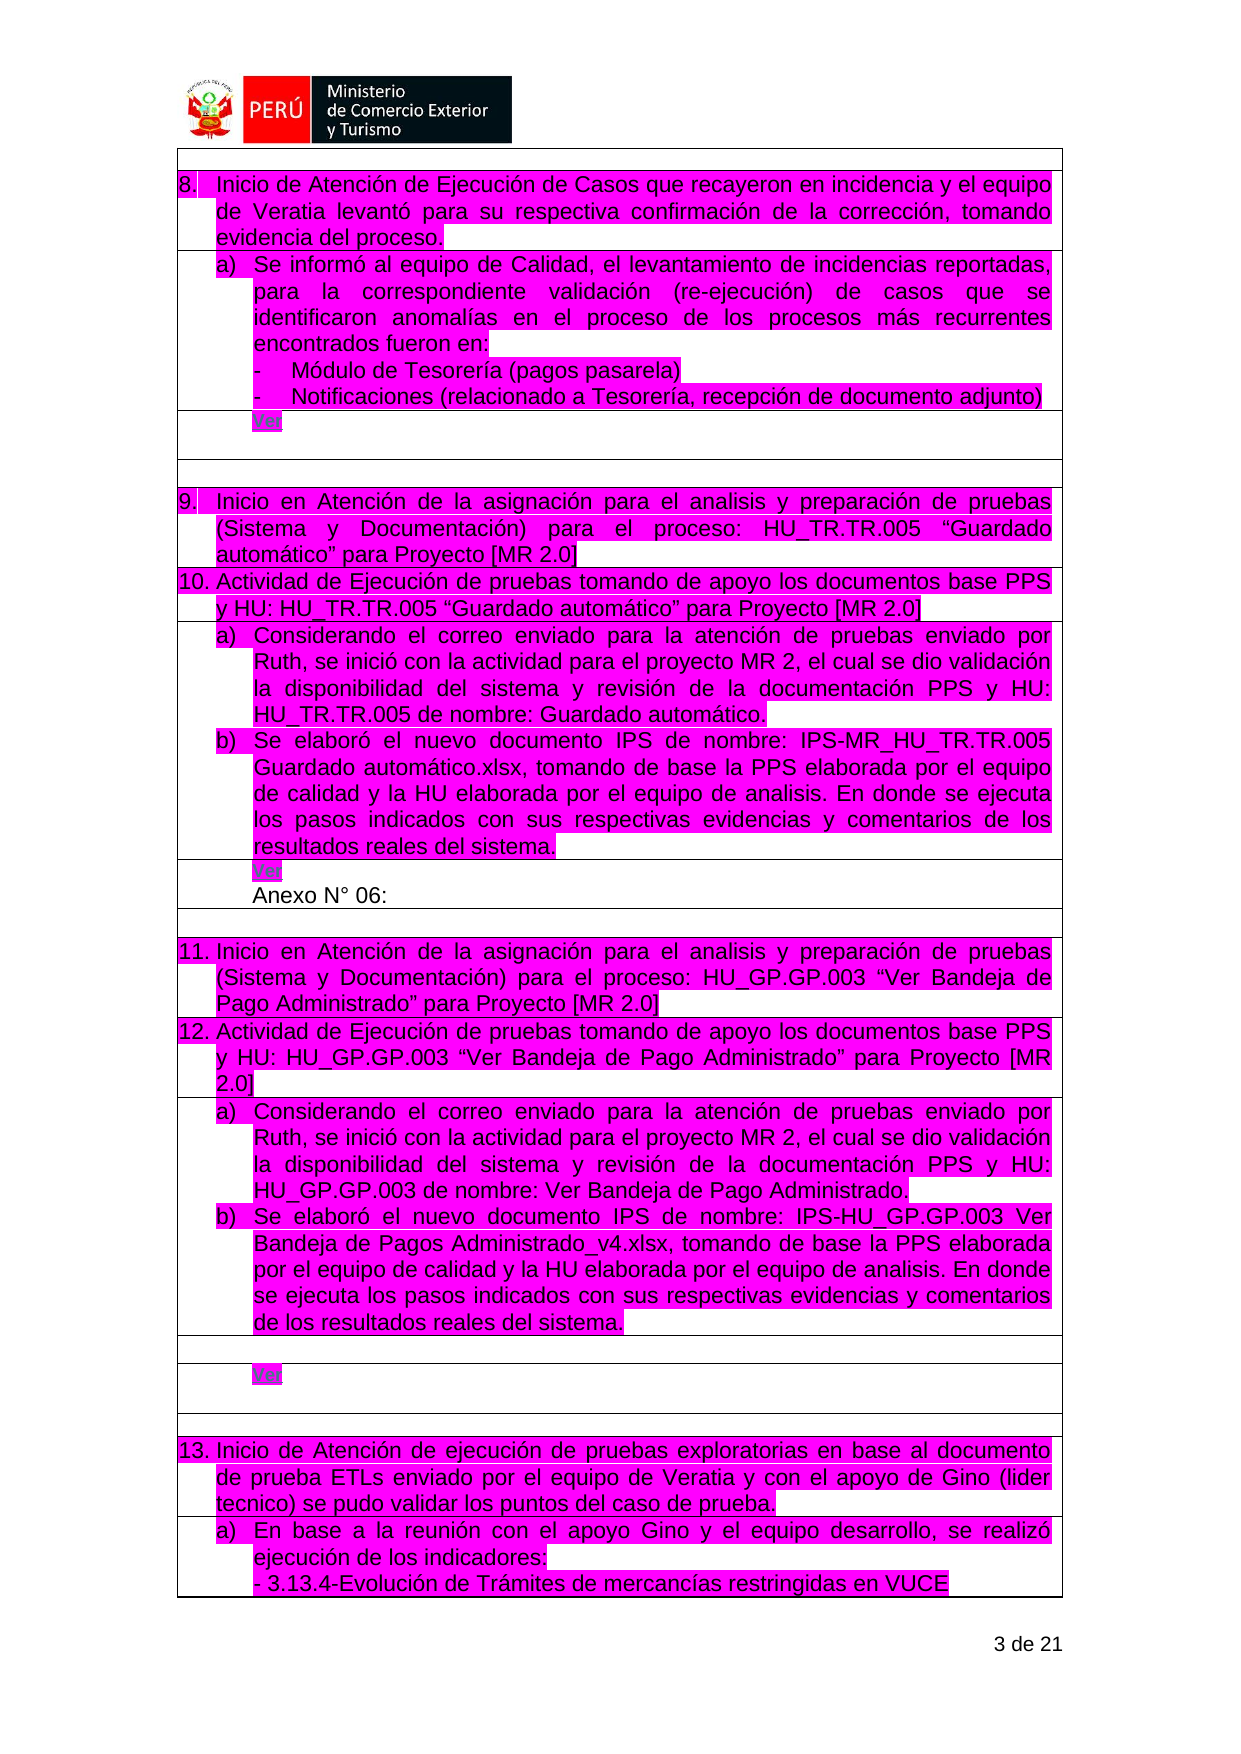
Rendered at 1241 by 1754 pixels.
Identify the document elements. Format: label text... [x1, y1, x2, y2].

table_cell Considerando el correo enviado para la atención de pruebas enviado por Ruth, se inició con la actividad para el proyecto MR 2, el cual se dio validación la disponibilidad del sistema y revisión de la documentación PPS y HU: HU_GP.GP.003 de nombre: Ver Bandeja de Pago Administrado. Se elaboró el nuevo documento IPS de nombre: IPS-HU_GP.GP.003 Ver Bandeja de Pagos Administrado_v4.xlsx, tomando de base la PPS elaborada por el equipo de calidad y la HU elaborada por el equipo de analisis. En donde se ejecuta los pasos indicados con sus respectivas evidencias y comentarios de los resultados reales del sistema. [178, 1098, 1062, 1335]
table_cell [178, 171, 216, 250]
table_cell [178, 1336, 1062, 1362]
table_cell Actividad de Ejecución de pruebas tomando de apoyo los documentos base PPS y HU: HU_TR.TR.005 “Guardado automático” para Proyecto [MR 2.0] [178, 568, 1062, 621]
table_cell Ver Anexo N° 07: [Gestión de IPS] Ejecución de Pruebas para la PPS y HU: HU_GP.GP.003 "Ver Bandeja de Pagos Administrado” del Proyecto [MR 2.0] [178, 1364, 1062, 1412]
table_cell Actividad de Ejecución de pruebas tomando de apoyo los documentos base PPS y HU: HU_GP.GP.003 “Ver Bandeja de Pago Administrado” para Proyecto [MR 2.0] [254, 1018, 1062, 1097]
table_cell Se informó al equipo de Calidad, el levantamiento de incidencias reportadas, para la correspondiente validación (re-ejecución) de casos que se identificaron anomalías en el proceso de los procesos más recurrentes encontrados fueron en: Módulo de Tesorería (pagos pasarela) Notificaciones (relacionado a Tesorería, recepción de documento adjunto) [489, 251, 1062, 409]
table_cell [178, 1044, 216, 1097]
table_cell Inicio en Atención de la asignación para el analisis y preparación de pruebas (Sistema y Documentación) para el proceso: HU_TR.TR.005 “Guardado automático” para Proyecto [MR 2.0] [178, 488, 1062, 567]
table_cell Ver Anexo N° 06: [Gestión de IPS] Ejecución de Pruebas para la PPS y HU: TR.TR.005 "Guardado automático” del Proyecto [MR 2.0] [178, 860, 1062, 908]
picture [177, 73, 512, 145]
table_cell Ver Anexo N° 05: [Atención de Revalidación] Ejecución y Validación de Incidencias Subsanadas por el equipo de Veratia para el proyecto ZEE 6.2 en el ambiente de CAPACITACION [178, 411, 1062, 459]
table_cell [178, 149, 1062, 170]
table_cell [178, 460, 1062, 487]
table_cell [178, 909, 1062, 937]
table_cell Inicio de Atención de ejecución de pruebas exploratorias en base al documento de prueba ETLs enviado por el equipo de Veratia y con el apoyo de Gino (lider tecnico) se pudo validar los puntos del caso de prueba. [178, 1437, 1062, 1516]
table_cell Inicio en Atención de la asignación para el analisis y preparación de pruebas (Sistema y Documentación) para el proceso: HU_GP.GP.003 “Ver Bandeja de Pago Administrado” para Proyecto [MR 2.0] [659, 938, 1062, 1017]
table_cell Considerando el correo enviado para la atención de pruebas enviado por Ruth, se inició con la actividad para el proyecto MR 2, el cual se dio validación la disponibilidad del sistema y revisión de la documentación PPS y HU: HU_TR.TR.005 de nombre: Guardado automático. Se elaboró el nuevo documento IPS de nombre: IPS-MR_HU_TR.TR.005 Guardado automático.xlsx, tomando de base la PPS elaborada por el equipo de calidad y la HU elaborada por el equipo de analisis. En donde se ejecuta los pasos indicados con sus respectivas evidencias y comentarios de los resultados reales del sistema. [178, 622, 1062, 859]
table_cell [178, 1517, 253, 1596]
table_cell Inicio de Atención de Ejecución de Casos que recayeron en incidencia y el equipo de Veratia levantó para su respectiva confirmación de la corrección, tomando evidencia del proceso. [444, 171, 1062, 250]
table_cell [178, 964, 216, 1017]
table_cell [178, 1414, 1062, 1436]
